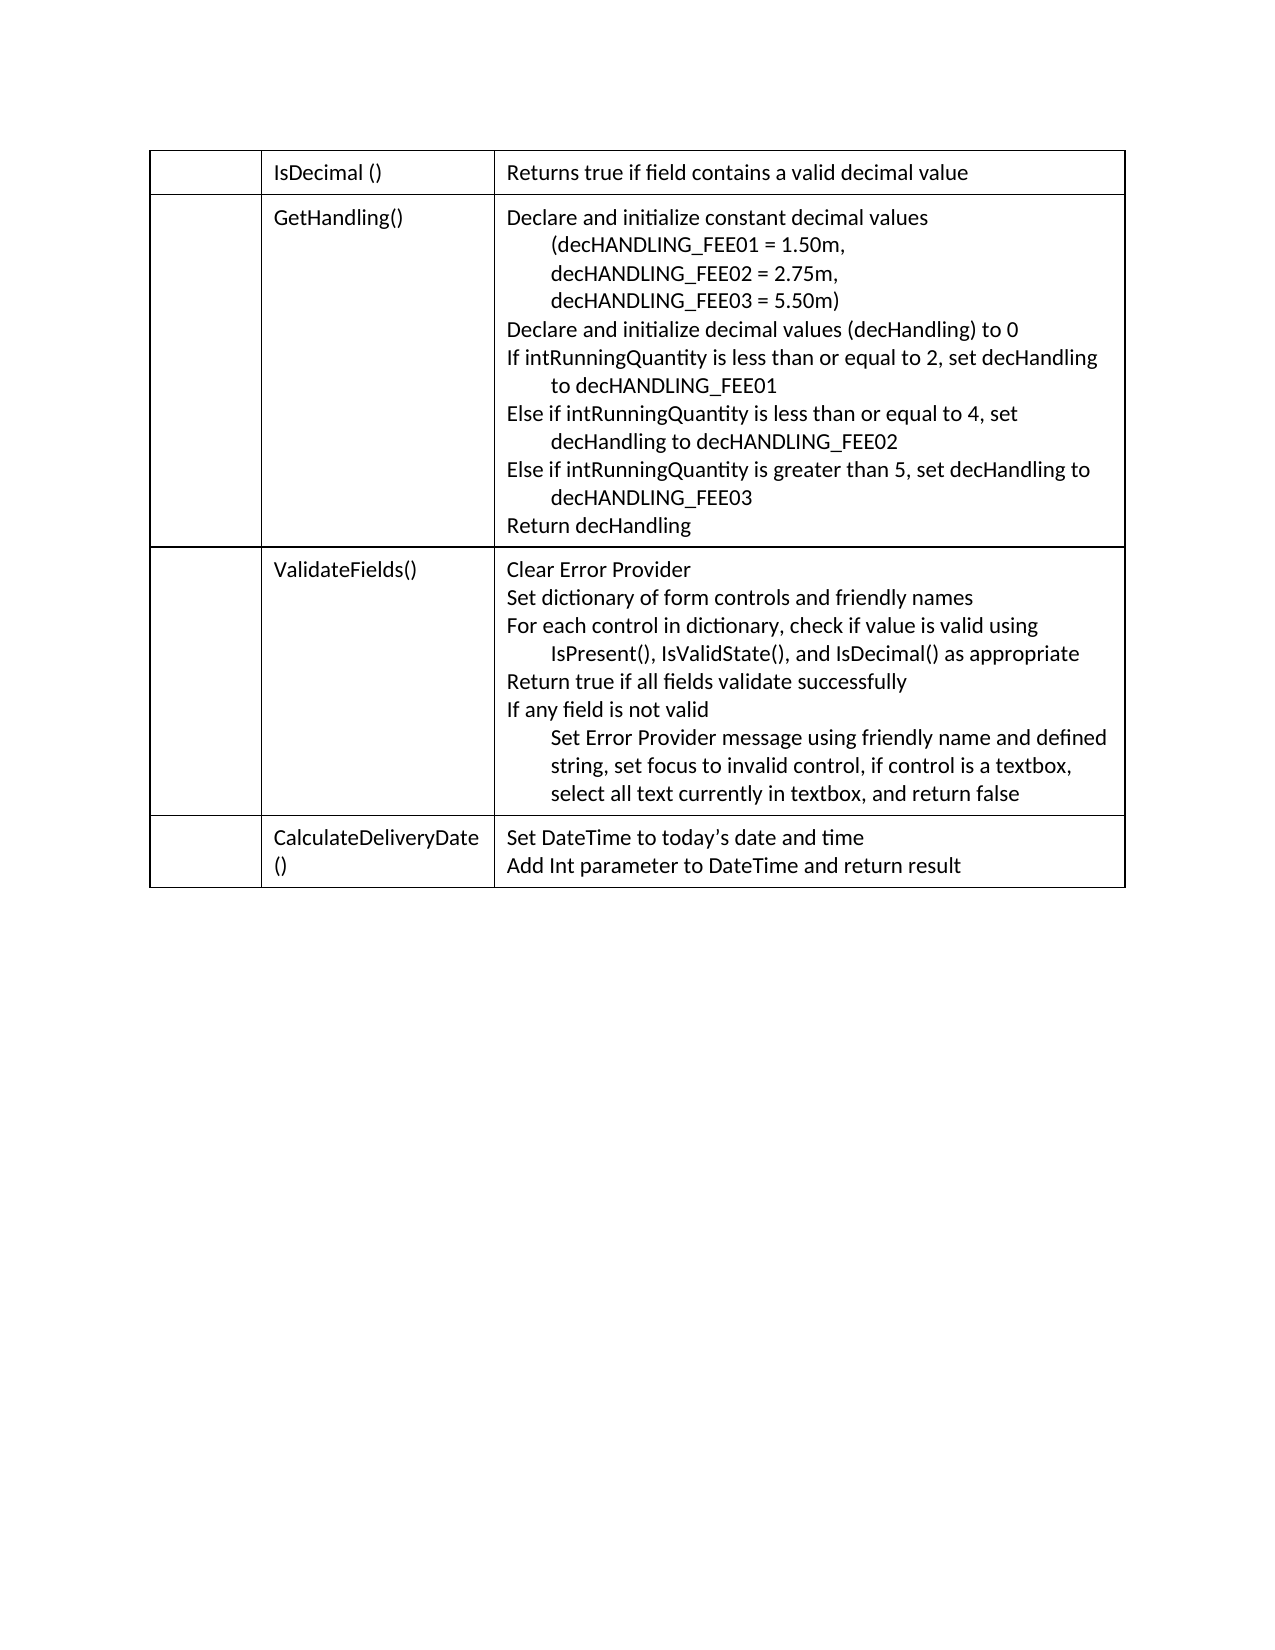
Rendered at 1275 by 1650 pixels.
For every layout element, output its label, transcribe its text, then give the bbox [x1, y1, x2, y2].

table_cell [151, 151, 261, 194]
table_cell Declare and initialize constant decimal values (decHANDLING_FEE01 = 1.50m, decHANDLING_FEE02 = 2.75m, decHANDLING_FEE03 = 5.50m) Declare and initialize decimal values (decHandling) to 0 If intRunningQuantity is less than or equal to 2, set decHandling to decHANDLING_FEE01 Else if intRunningQuantity is less than or equal to 4, set decHandling to decHANDLING_FEE02 Else if intRunningQuantity is greater than 5, set decHandling to decHANDLING_FEE03 Return decHandling [495, 195, 1124, 546]
table_cell GetHandling() [262, 195, 494, 546]
table_cell Returns true if field contains a valid decimal value [495, 151, 1124, 194]
table_cell IsDecimal () [262, 151, 494, 194]
table_cell Clear Error Provider Set dictionary of form controls and friendly names For each control in dictionary, check if value is valid using IsPresent(), IsValidState(), and IsDecimal() as appropriate Return true if all fields validate successfully If any field is not valid Set Error Provider message using friendly name and defined string, set focus to invalid control, if control is a textbox, select all text currently in textbox, and return false [495, 548, 1124, 814]
table_cell ValidateFields() [262, 548, 494, 814]
table_cell [151, 548, 261, 814]
table_cell Set DateTime to today’s date and time Add Int parameter to DateTime and return result [495, 816, 1124, 887]
table_cell [151, 195, 261, 546]
table_cell [151, 816, 261, 887]
table_cell CalculateDeliveryDate() [262, 816, 494, 887]
